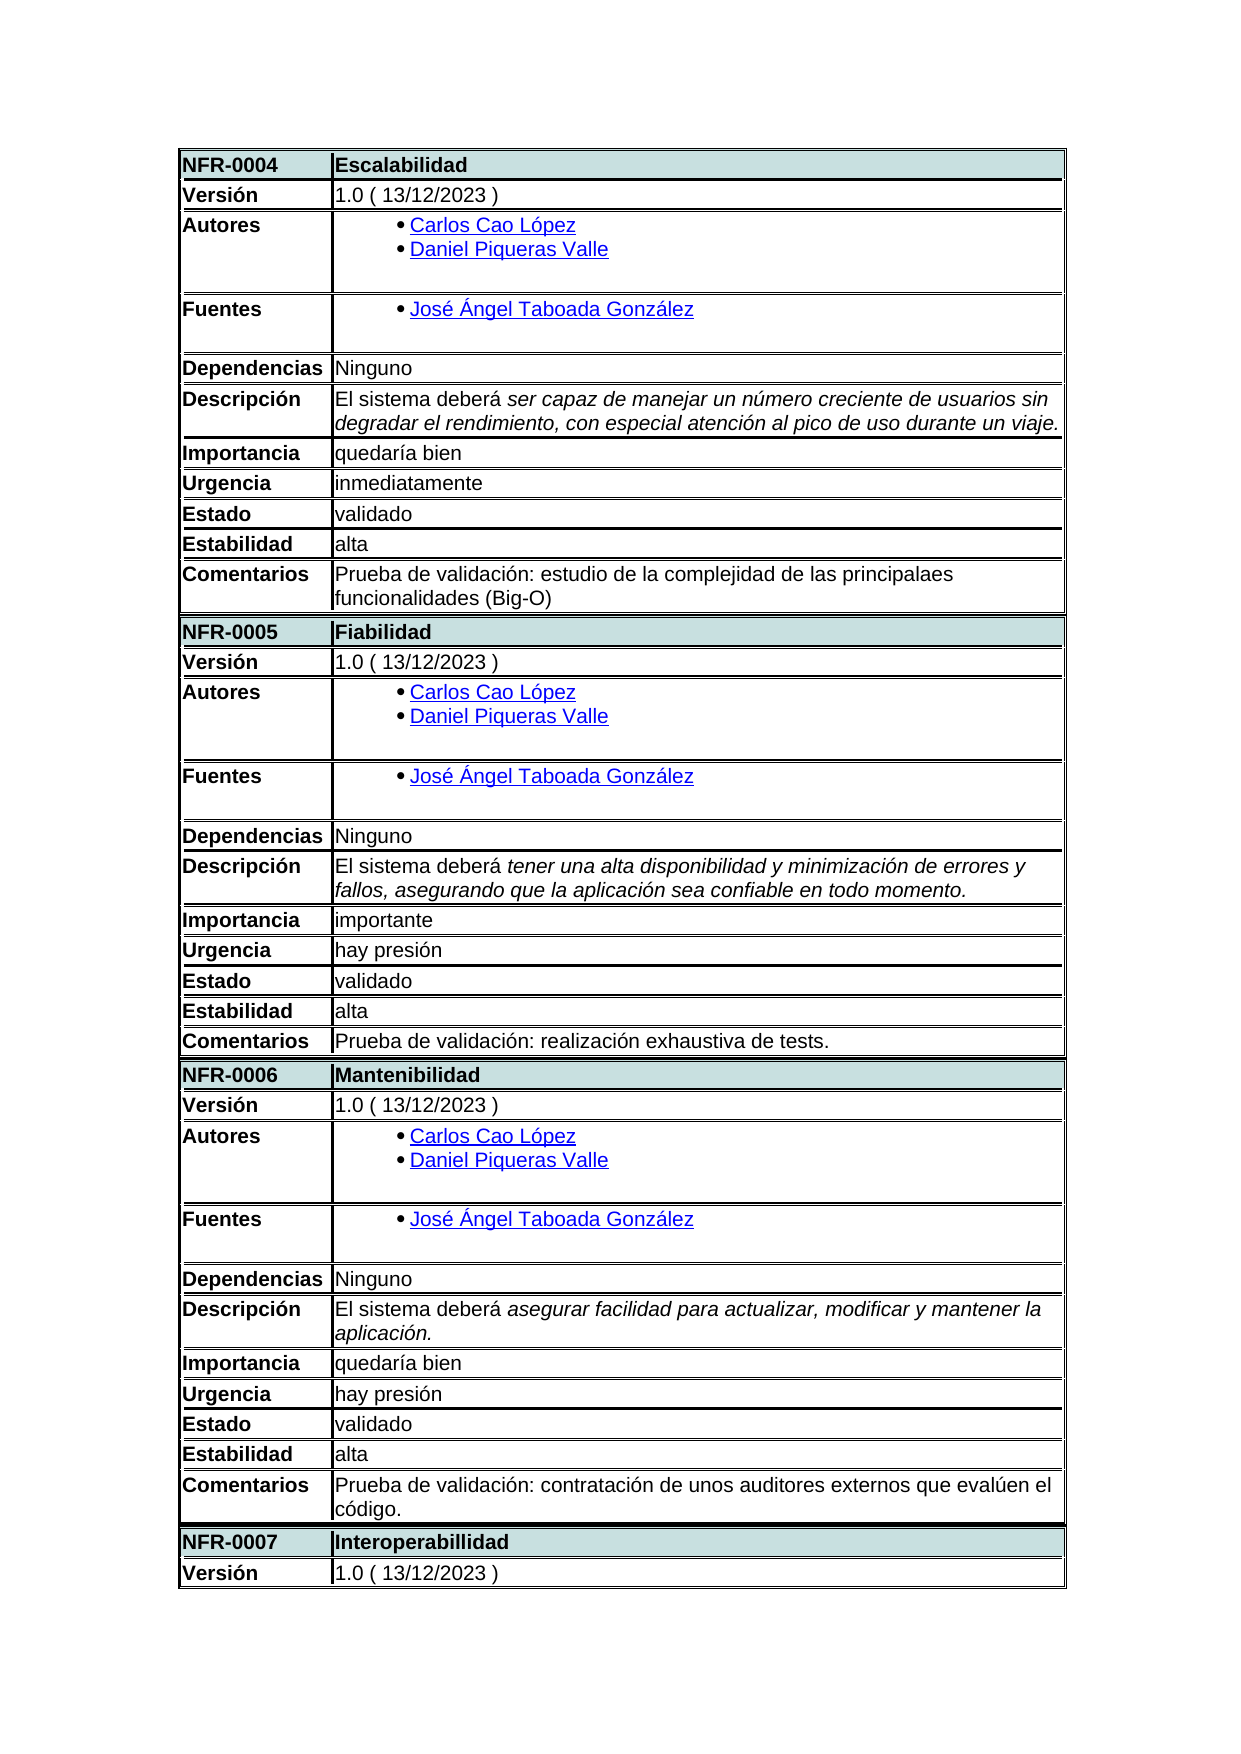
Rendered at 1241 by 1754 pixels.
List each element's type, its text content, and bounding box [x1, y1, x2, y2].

table_cell Estabilidad [181, 527, 331, 557]
table_cell Ninguno [332, 1262, 1065, 1292]
table_cell Urgencia [181, 934, 331, 964]
table_cell Autores [181, 675, 331, 759]
table_cell Ninguno [334, 351, 1064, 382]
table_cell José Ángel Taboada González [332, 292, 1065, 351]
table_cell validado [334, 1407, 1064, 1437]
table_cell El sistema deberá asegurar facilidad para actualizar, modificar y mantener la aplicación. [334, 1292, 1064, 1346]
table_cell El sistema deberá ser capaz de manejar un número creciente de usuarios sin degradar el rendimiento, con especial atención al pico de uso durante un viaje. [332, 382, 1065, 436]
table_cell validado [334, 964, 1064, 994]
table_cell Estabilidad [181, 1438, 331, 1468]
table_cell Fuentes [181, 759, 331, 819]
table_cell Dependencias [181, 351, 331, 382]
table_cell Prueba de validación: realización exhaustiva de tests. [332, 1025, 1064, 1055]
table_cell importante [334, 903, 1064, 933]
table_cell Versión [180, 178, 331, 208]
table_cell Urgencia [181, 466, 331, 497]
table_cell quedaría bien [334, 436, 1064, 466]
table_cell Versión [181, 1088, 331, 1119]
table_cell alta [334, 527, 1064, 557]
table_cell Versión [180, 1556, 332, 1586]
table_cell Estabilidad [181, 994, 331, 1024]
table_cell Prueba de validación: contratación de unos auditores externos que evalúen el código. [332, 1468, 1065, 1522]
table_header Mantenibilidad [332, 1062, 1064, 1088]
table_cell Comentarios [181, 557, 332, 612]
table_cell Autores [180, 1119, 332, 1202]
table_cell Urgencia [180, 1377, 332, 1407]
table_cell alta [334, 994, 1064, 1024]
table_cell Importancia [181, 903, 331, 933]
table_cell quedaría bien [334, 1346, 1064, 1377]
table_header NFR-0006 [181, 1062, 332, 1088]
table_header NFR-0004 [181, 151, 332, 178]
table_cell 1.0 ( 13/12/2023 ) [334, 645, 1064, 675]
table_cell Importancia [181, 436, 331, 466]
table_header Escalabilidad [332, 151, 1064, 178]
table_header Fiabilidad [332, 618, 1064, 645]
table_cell Importancia [181, 1346, 331, 1377]
table_header Interoperabillidad [332, 1529, 1064, 1556]
table_header NFR-0005 [181, 618, 332, 645]
table_header NFR-0007 [181, 1529, 332, 1556]
table_cell Fuentes [181, 1202, 331, 1262]
table_cell Carlos Cao López Daniel Piqueras Valle [332, 1119, 1065, 1202]
table_cell José Ángel Taboada González [334, 1202, 1064, 1262]
table_cell Comentarios [181, 1025, 332, 1055]
table_cell El sistema deberá tener una alta disponibilidad y minimización de errores y fallos, asegurando que la aplicación sea confiable en todo momento. [334, 849, 1064, 903]
table_cell Descripción [180, 382, 332, 436]
table_cell Carlos Cao López Daniel Piqueras Valle [334, 675, 1064, 759]
table_cell Dependencias [180, 1262, 332, 1292]
table_cell Prueba de validación: estudio de la complejidad de las principalaes funcionalidades (Big-O) [332, 557, 1064, 612]
table_cell Estado [180, 497, 332, 527]
table_cell José Ángel Taboada González [334, 759, 1064, 819]
table_cell Estado [181, 1407, 331, 1437]
table_cell Fuentes [180, 292, 332, 351]
table_cell Comentarios [180, 1468, 332, 1522]
table_cell Carlos Cao López Daniel Piqueras Valle [334, 208, 1064, 292]
table_cell hay presión [334, 934, 1064, 964]
table_cell Ninguno [332, 819, 1065, 849]
table_cell Descripción [181, 1292, 331, 1346]
table_cell validado [332, 497, 1065, 527]
table_cell Autores [181, 208, 331, 292]
table_cell Estado [181, 964, 331, 994]
table_cell 1.0 ( 13/12/2023 ) [334, 178, 1065, 208]
table_cell 1.0 ( 13/12/2023 ) [332, 1556, 1065, 1586]
table_cell Dependencias [180, 819, 332, 849]
table_cell inmediatamente [334, 466, 1064, 497]
table_cell 1.0 ( 13/12/2023 ) [334, 1088, 1064, 1119]
table_cell Versión [181, 645, 331, 675]
table_cell hay presión [332, 1377, 1065, 1407]
table_cell alta [334, 1438, 1064, 1468]
table_cell Descripción [181, 849, 331, 903]
